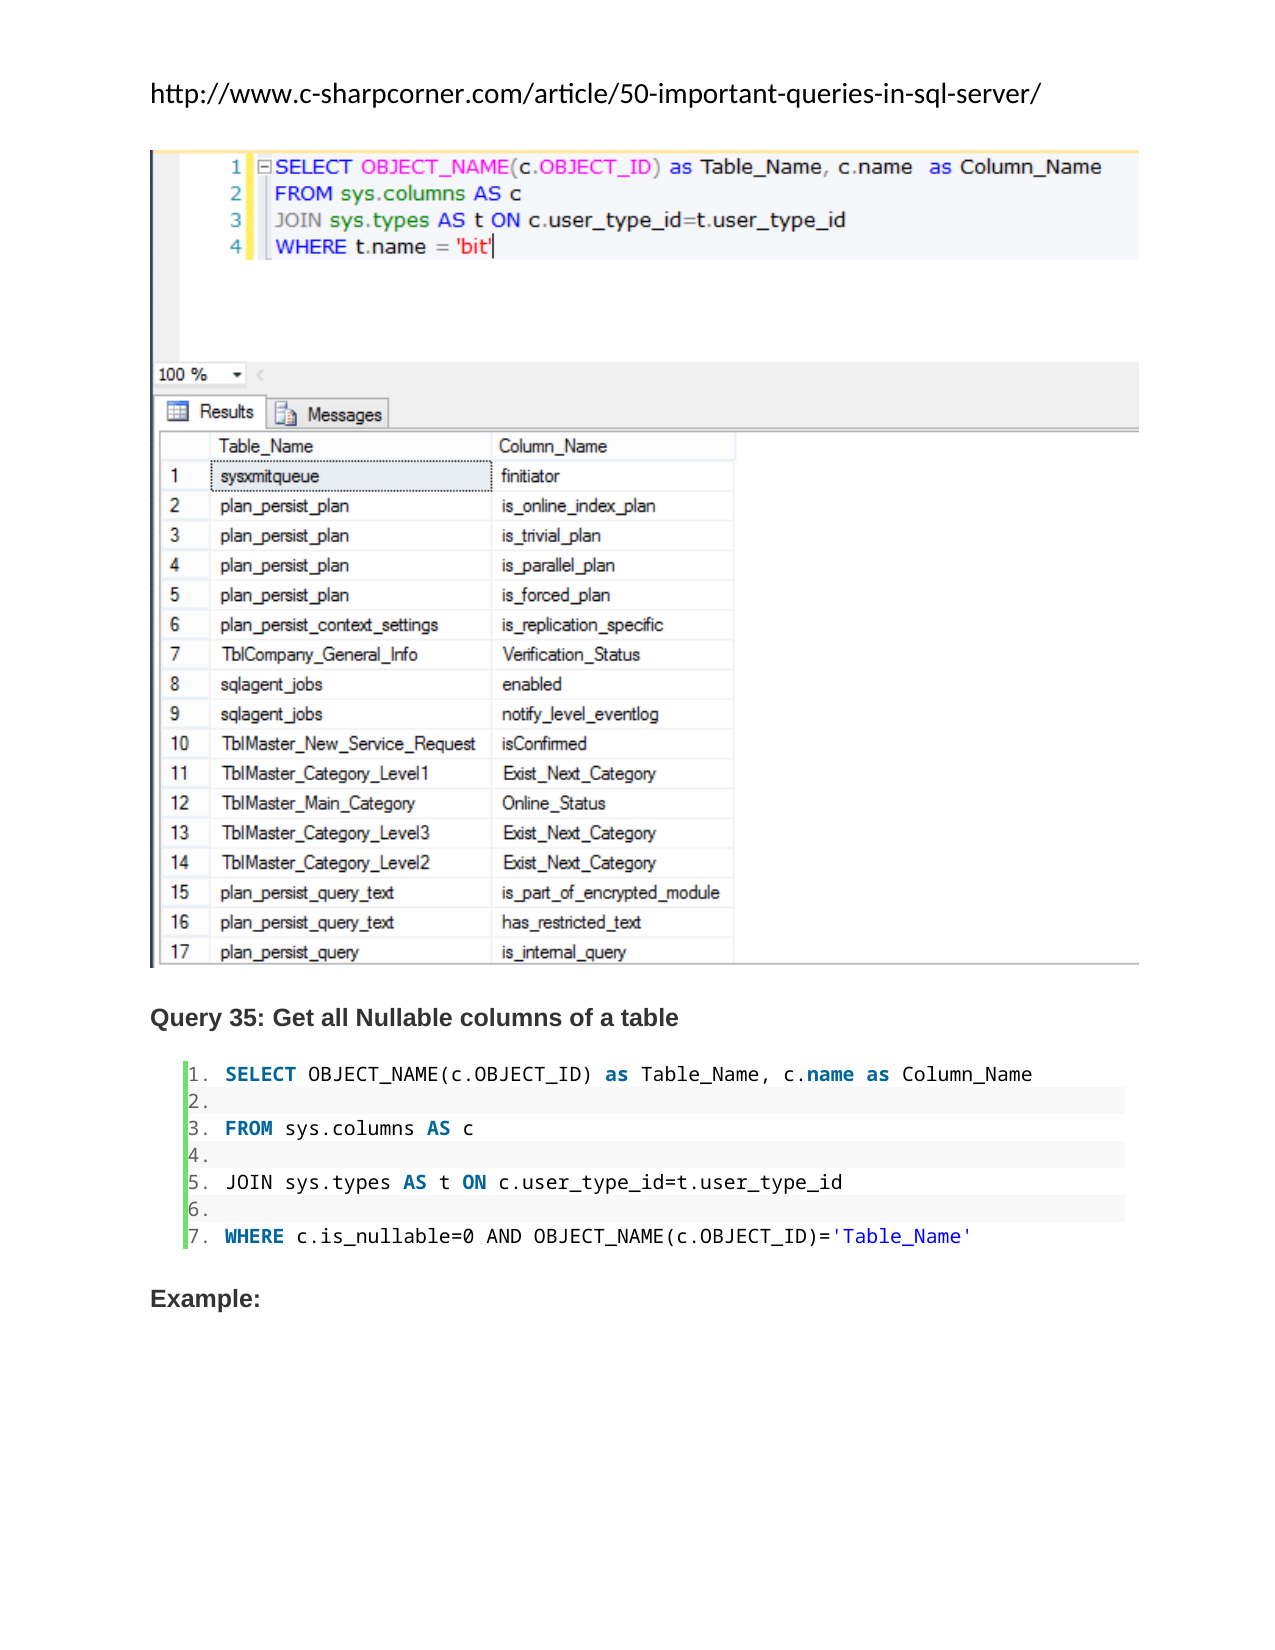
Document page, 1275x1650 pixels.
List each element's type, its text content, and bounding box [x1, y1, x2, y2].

text Example: [150, 1278, 1125, 1313]
list WHERE c.is_nullable=0 AND OBJECT_NAME(c.OBJECT_ID)='Table_Name' [188, 1222, 1125, 1249]
list SELECT OBJECT_NAME(c.OBJECT_ID) as Table_Name, c.name as Column_Name [188, 1061, 1125, 1087]
picture [150, 150, 1139, 968]
list JOIN sys.types AS t ON c.user_type_id=t.user_type_id [188, 1168, 1125, 1195]
list FROM sys.columns AS c [188, 1114, 1125, 1141]
text Query 35: Get all Nullable columns of a table [150, 997, 1125, 1031]
